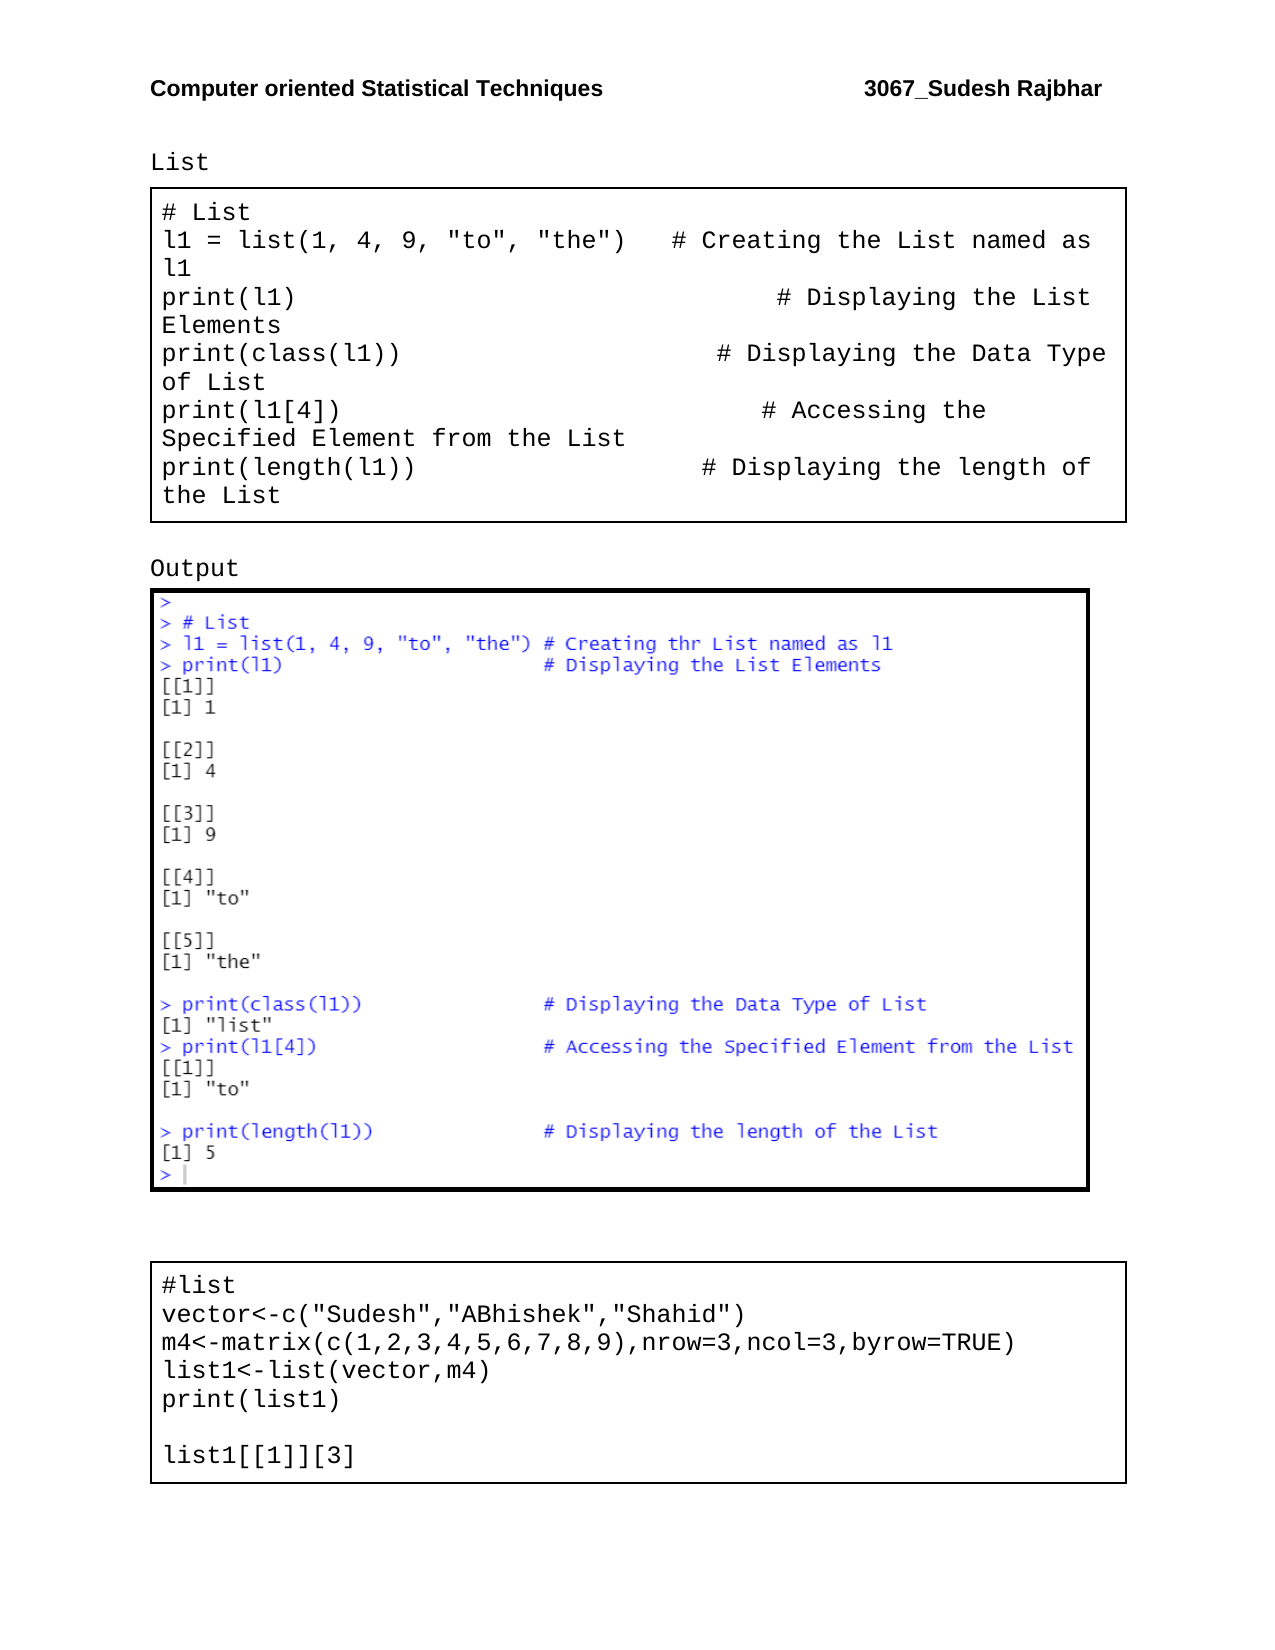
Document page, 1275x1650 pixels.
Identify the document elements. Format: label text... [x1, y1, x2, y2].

text Output [150, 556, 1125, 584]
subtitle List [150, 150, 1125, 178]
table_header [152, 1263, 1125, 1482]
table_header # List l1 = list(1, 4, 9, "to", "the") # Creating the List named as l1 print(l1) # Displaying the List Elements print(class(l1)) # Displaying the Data Type of List print(l1[4]) # Accessing the Specified Element from the List print(length(l1)) # Displaying the length of the List [152, 189, 1125, 521]
picture [154, 593, 1086, 1187]
